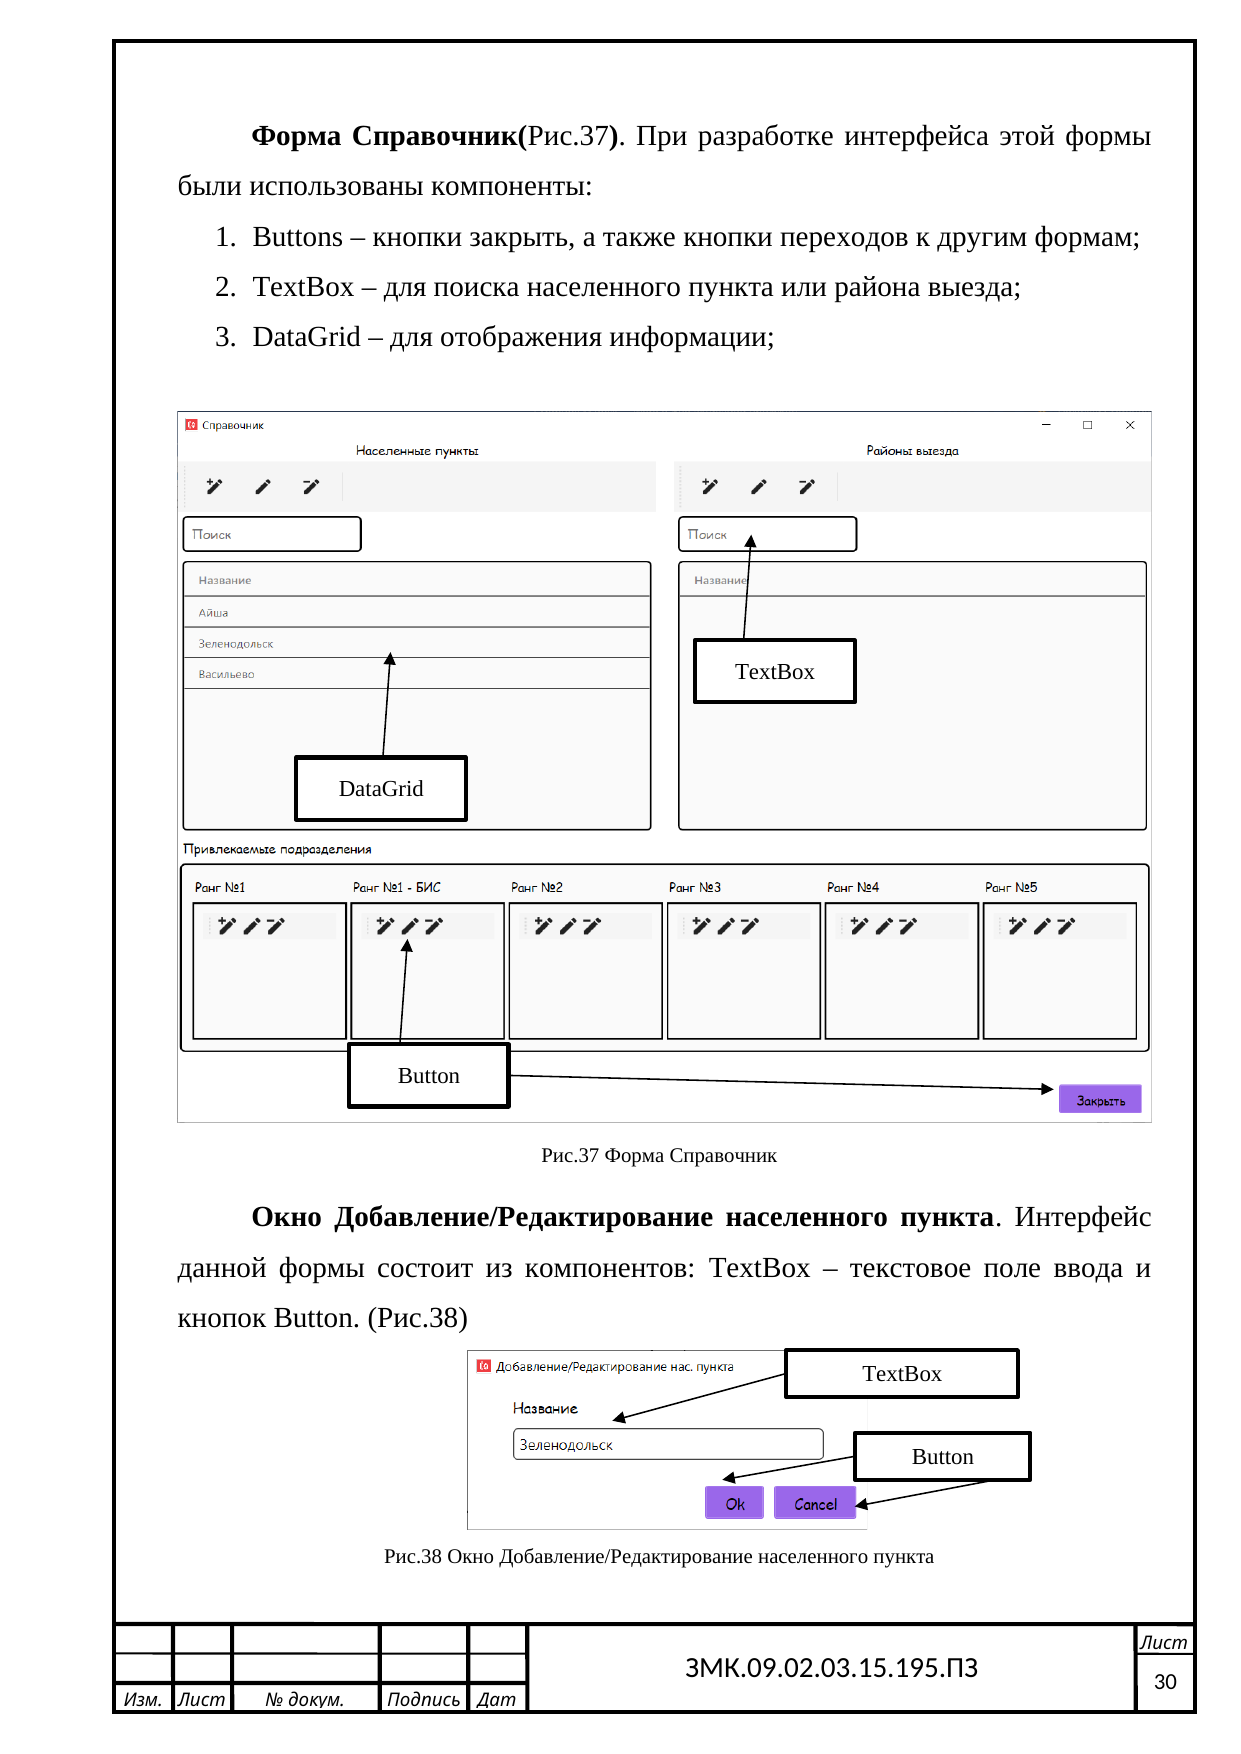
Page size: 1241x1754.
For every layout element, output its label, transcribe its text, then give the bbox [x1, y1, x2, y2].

list TextBox – для поиска населенного пункта или района выезда; [215, 269, 1152, 303]
list Buttons – кнопки закрыть, а также кнопки переходов к другим формам; [215, 219, 1152, 252]
text Рис.37 Форма Справочник [177, 1143, 1141, 1167]
picture [177, 411, 1152, 1123]
text Окно Добавление/Редактирование населенного пункта. Интерфейс данной формы состоит из компонентов: TextBox – текстовое поле ввода и кнопок Button. (Рис.38) [177, 1199, 1152, 1334]
picture [467, 1350, 868, 1530]
text Форма Справочник(Рис.37). При разработке интерфейса этой формы были использованы компоненты: [177, 118, 1152, 202]
text Рис.38 Окно Добавление/Редактирование населенного пункта [177, 1544, 1141, 1568]
list DataGrid – для отображения информации; [215, 319, 1152, 353]
